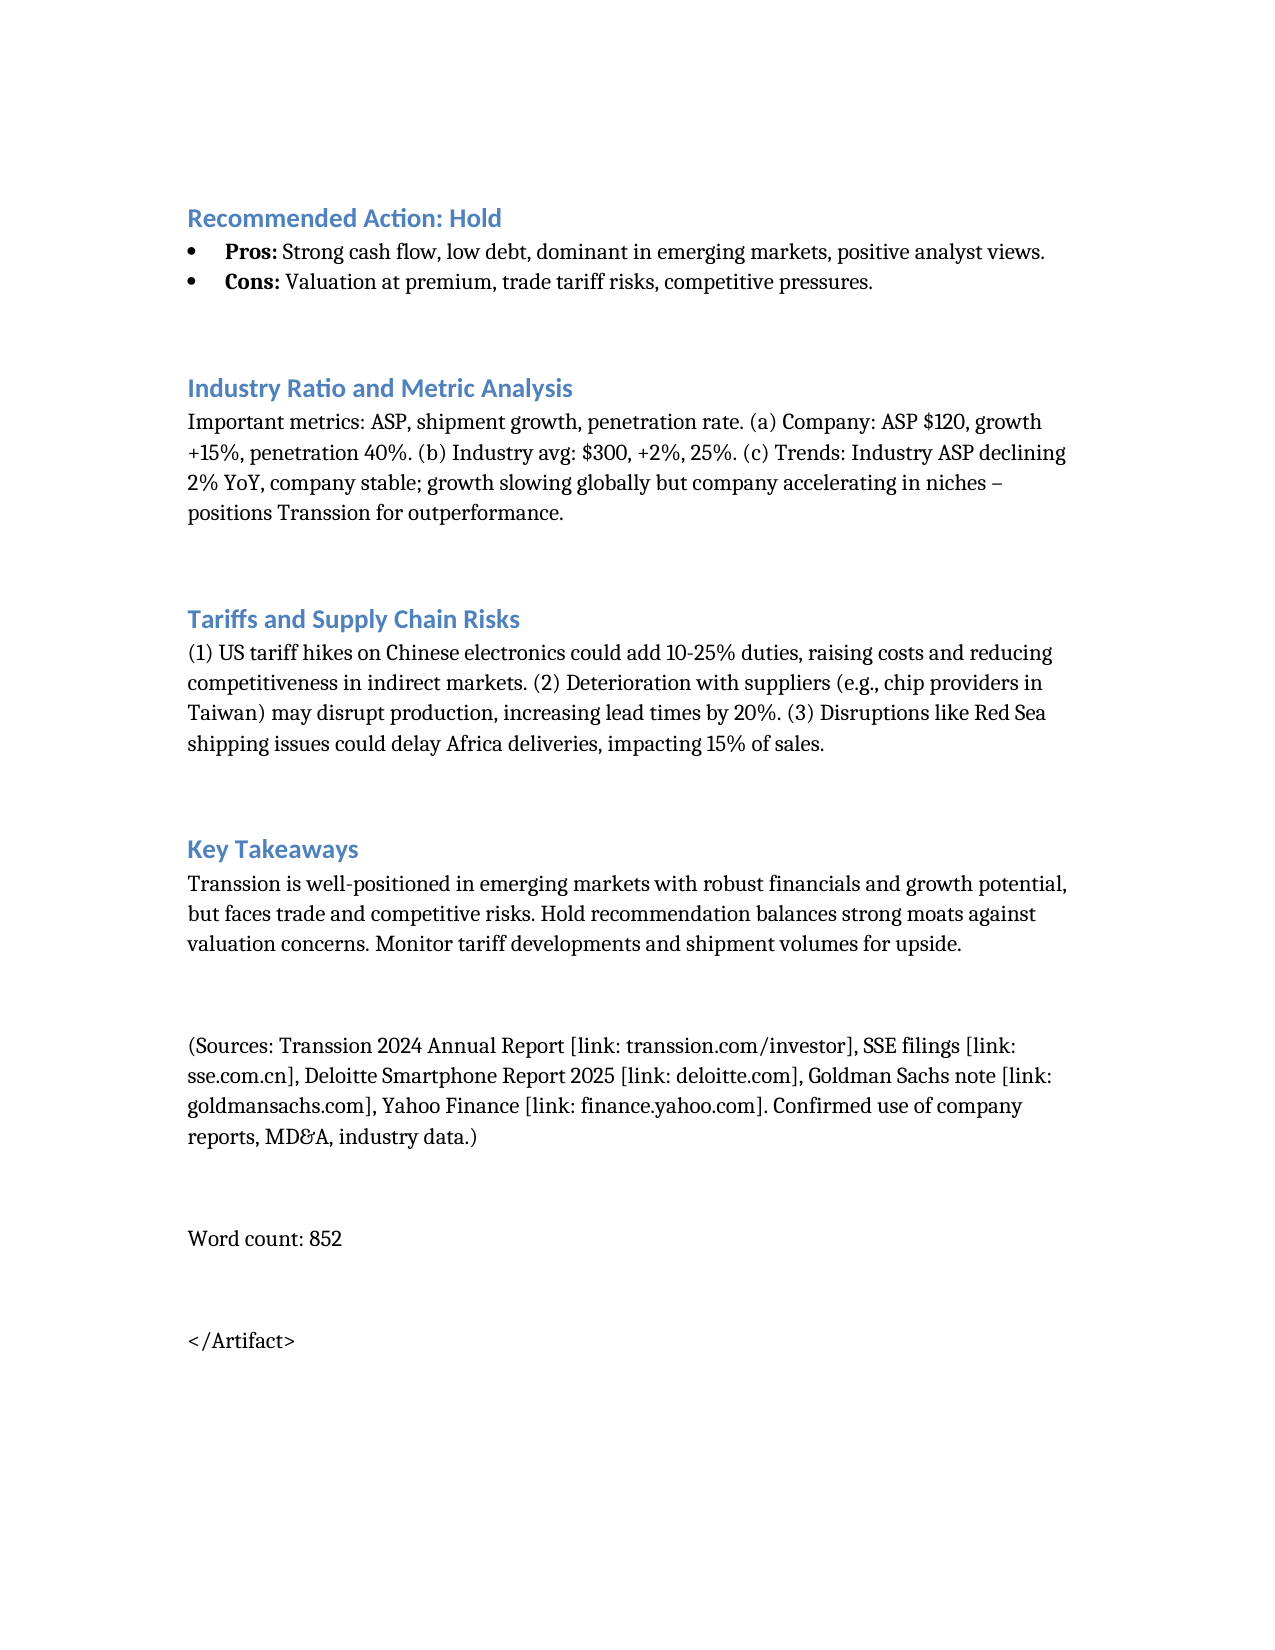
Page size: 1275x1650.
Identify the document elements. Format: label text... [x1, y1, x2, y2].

subtitle Recommended Action: Hold [187, 201, 1087, 234]
text Transsion is well-positioned in emerging markets with robust financials and growth potential, but faces trade and competitive risks. Hold recommendation balances strong moats against valuation concerns. Monitor tariff developments and shipment volumes for upside. [187, 870, 1087, 957]
list Pros: Strong cash flow, low debt, dominant in emerging markets, positive analyst views. [187, 239, 1087, 265]
text (1) US tariff hikes on Chinese electronics could add 10-25% duties, raising costs and reducing competitiveness in indirect markets. (2) Deterioration with suppliers (e.g., chip providers in Taiwan) may disrupt production, increasing lead times by 20%. (3) Disruptions like Red Sea shipping issues could delay Africa deliveries, impacting 15% of sales. [187, 640, 1087, 757]
subtitle Key Takeaways [187, 832, 1087, 866]
text (Sources: Transsion 2024 Annual Report [link: transsion.com/investor], SSE filings [link: sse.com.cn], Deloitte Smartphone Report 2025 [link: deloitte.com], Goldman Sachs note [link: goldmansachs.com], Yahoo Finance [link: finance.yahoo.com]. Confirmed use of company reports, MD&A, industry data.) [187, 1033, 1087, 1150]
text Word count: 852 [187, 1226, 1087, 1252]
text Important metrics: ASP, shipment growth, penetration rate. (a) Company: ASP $120, growth +15%, penetration 40%. (b) Industry avg: $300, +2%, 25%. (c) Trends: Industry ASP declining 2% YoY, company stable; growth slowing globally but company accelerating in niches – positions Transsion for outperformance. [187, 409, 1087, 526]
text </Artifact> [187, 1328, 1087, 1354]
subtitle Industry Ratio and Metric Analysis [187, 371, 1087, 404]
list Cons: Valuation at premium, trade tariff risks, competitive pressures. [187, 269, 1087, 296]
subtitle Tariffs and Supply Chain Risks [187, 602, 1087, 635]
